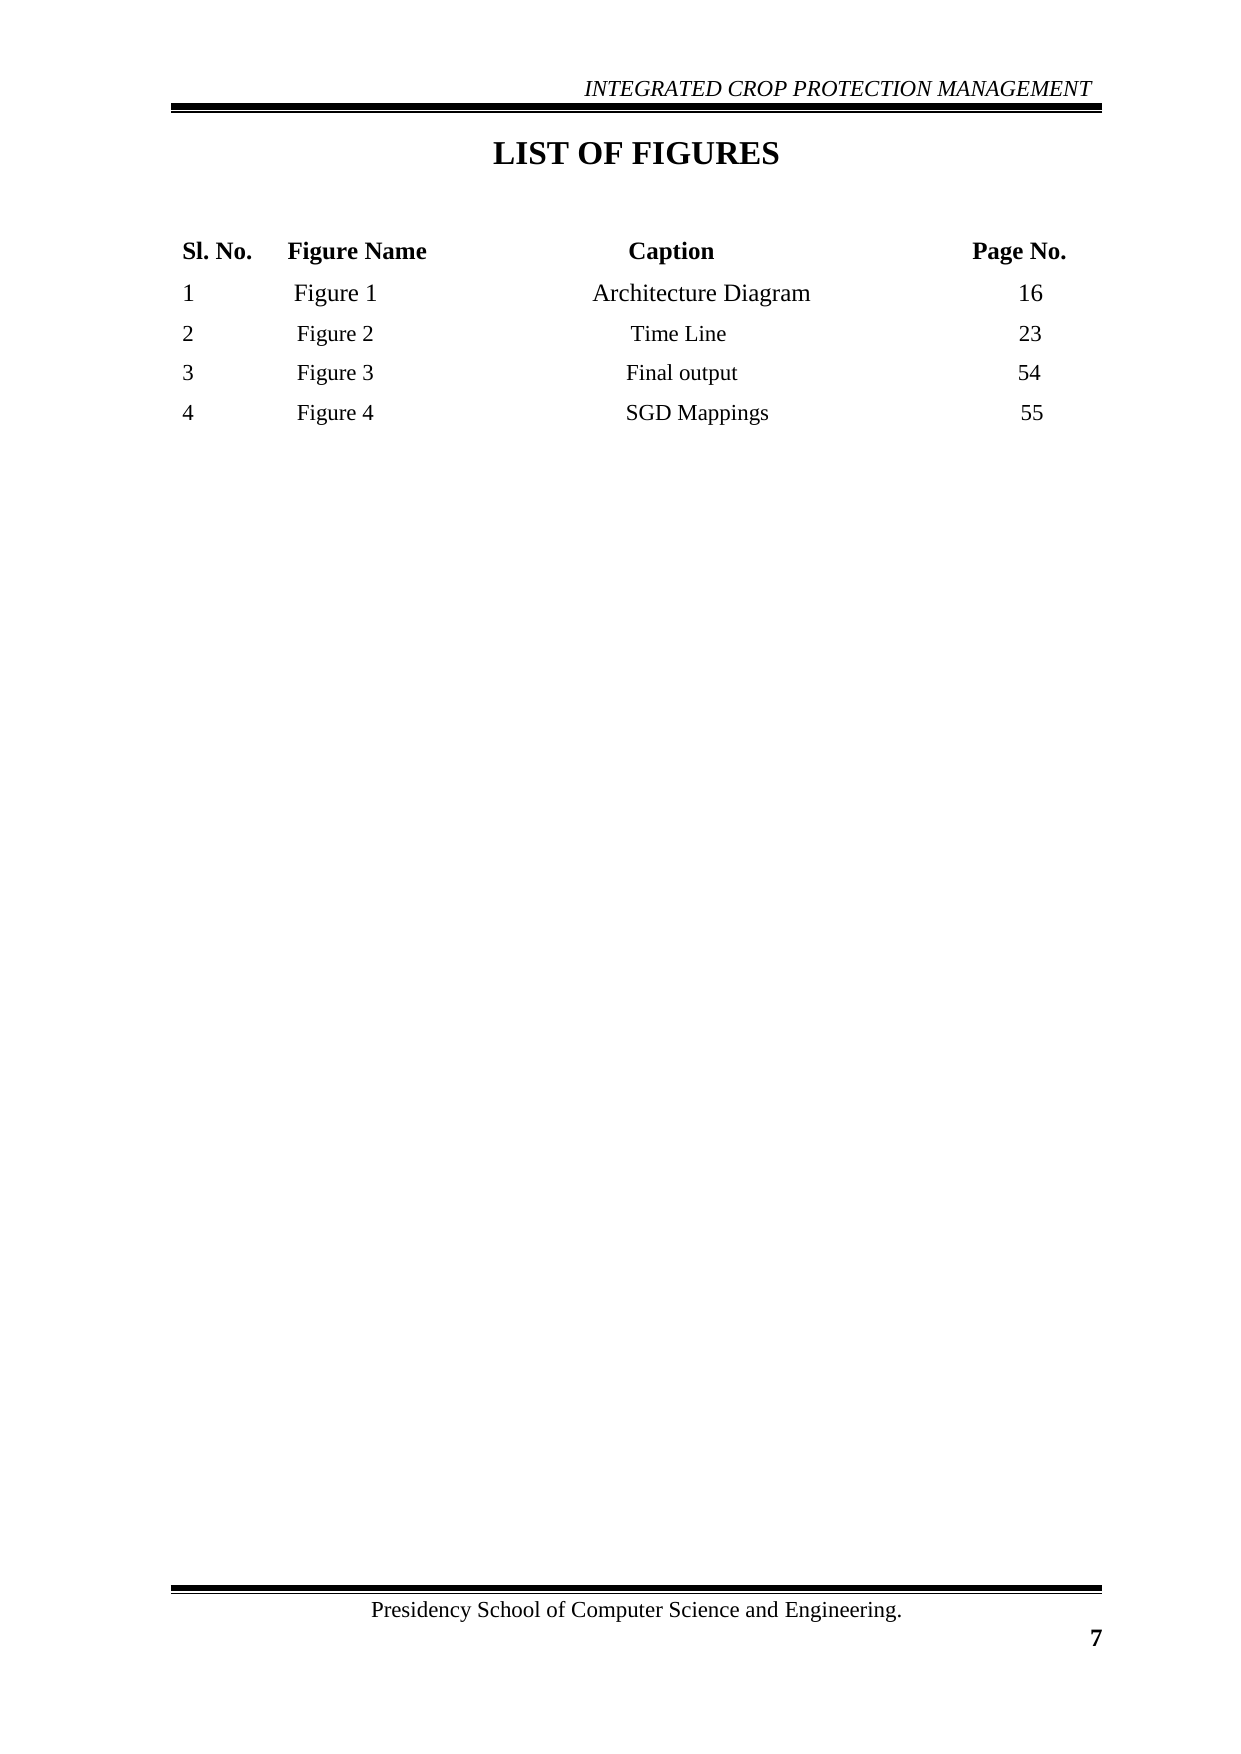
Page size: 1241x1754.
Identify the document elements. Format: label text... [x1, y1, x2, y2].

table_header Page No. [961, 236, 1100, 278]
table_cell 16 [961, 278, 1100, 320]
text 4 Figure 4 SGD Mappings 55 [171, 399, 1102, 425]
text 2 Figure 2 Time Line 23 [171, 320, 1102, 346]
table_header Figure Name [276, 236, 442, 278]
table_cell Figure 1 [276, 278, 442, 320]
table_header Caption [442, 236, 961, 278]
text 3 Figure 3 Final output 54 [171, 359, 1102, 386]
table_cell 1 [171, 278, 276, 320]
text LIST OF FIGURES [171, 133, 1102, 171]
table_header Sl. No. [171, 236, 276, 278]
table_cell Architecture Diagram [442, 278, 961, 320]
